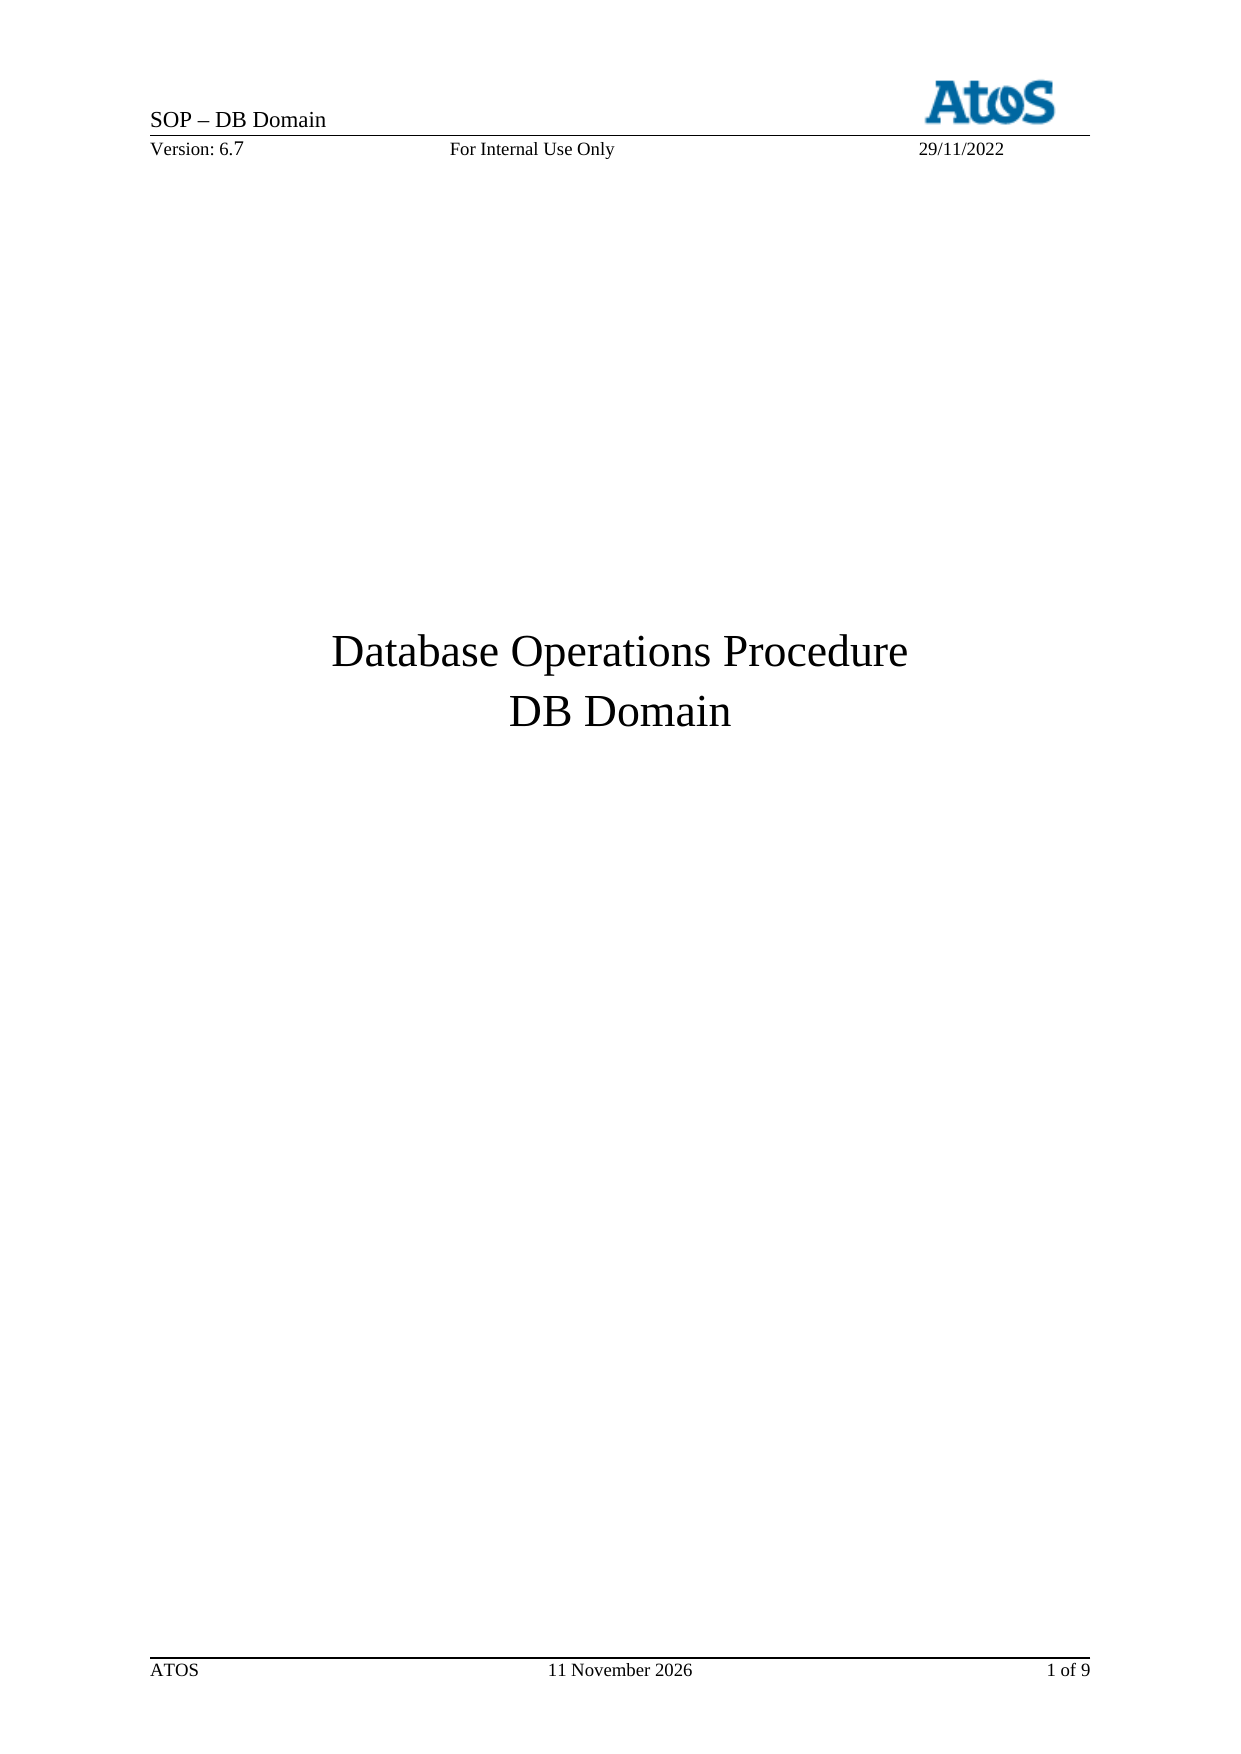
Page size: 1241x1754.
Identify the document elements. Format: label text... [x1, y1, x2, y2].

text DB Domain [150, 684, 1090, 737]
picture [922, 73, 1058, 128]
text Database Operations Procedure [150, 623, 1090, 676]
